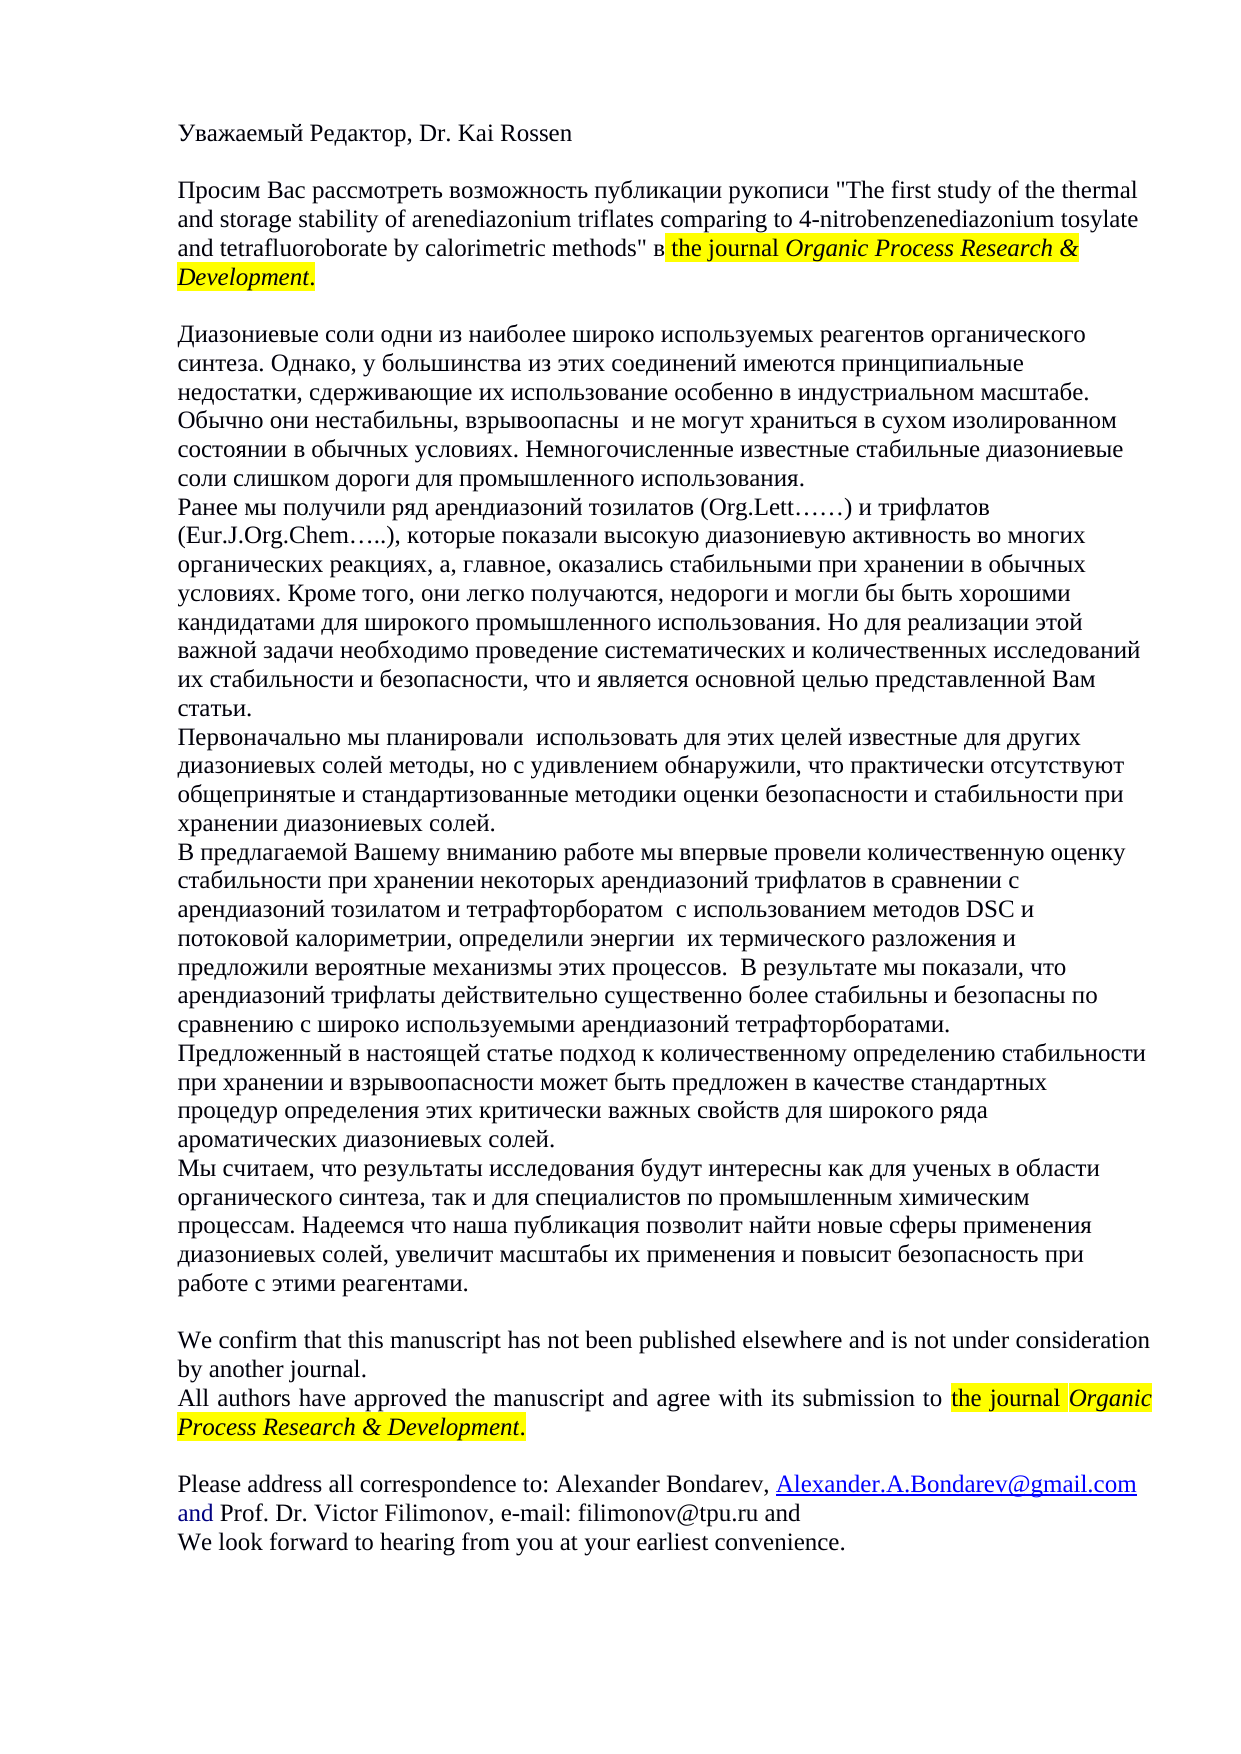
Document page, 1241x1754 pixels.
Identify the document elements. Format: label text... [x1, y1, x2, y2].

text Уважаемый Редактор, Dr. Kai Rossen [177, 118, 1152, 147]
text We confirm that this manuscript has not been published elsewhere and is not under consideration by another journal. [177, 1326, 1152, 1383]
text Мы считаем, что результаты исследования будут интересны как для ученых в области органического синтеза, так и для специалистов по промышленным химическим процессам. Надеемся что наша публикация позволит найти новые сферы применения диазониевых солей, увеличит масштабы их применения и повысит безопасность при работе с этими реагентами. [177, 1153, 1152, 1297]
text All authors have approved the manuscript and agree with its submission to the journal Organic Process Research & Development. [177, 1383, 1152, 1441]
text We look forward to hearing from you at your earliest convenience. [177, 1527, 1152, 1556]
text В предлагаемой Вашему вниманию работе мы впервые провели количественную оценку стабильности при хранении некоторых арендиазоний трифлатов в сравнении с арендиазоний тозилатом и тетрафторборатом с использованием методов DSC и потоковой калориметрии, определили энергии их термического разложения и предложили вероятные механизмы этих процессов. В результате мы показали, что арендиазоний трифлаты действительно существенно более стабильны и безопасны по сравнению с широко используемыми арендиазоний тетрафторборатами. [177, 837, 1152, 1038]
text Диазониевые соли одни из наиболее широко используемых реагентов органического синтеза. Однако, у большинства из этих соединений имеются принципиальные недостатки, сдерживающие их использование особенно в индустриальном масштабе. Обычно они нестабильны, взрывоопасны и не могут храниться в сухом изолированном состоянии в обычных условиях. Немногочисленные известные стабильные диазониевые соли слишком дороги для промышленного использования. [177, 319, 1152, 492]
text Первоначально мы планировали использовать для этих целей известные для других диазониевых солей методы, но с удивлением обнаружили, что практически отсутствуют общепринятые и стандартизованные методики оценки безопасности и стабильности при хранении диазониевых солей. [177, 722, 1152, 837]
text Предложенный в настоящей статье подход к количественному определению стабильности при хранении и взрывоопасности может быть предложен в качестве стандартных процедур определения этих критически важных свойств для широкого ряда ароматических диазониевых солей. [177, 1038, 1152, 1153]
text Ранее мы получили ряд арендиазоний тозилатов (Org.Lett……) и трифлатов (Eur.J.Org.Chem…..), которые показали высокую диазониевую активность во многих органических реакциях, а, главное, оказались стабильными при хранении в обычных условиях. Кроме того, они легко получаются, недороги и могли бы быть хорошими кандидатами для широкого промышленного использования. Но для реализации этой важной задачи необходимо проведение систематических и количественных исследований их стабильности и безопасности, что и является основной целью представленной Вам статьи. [177, 492, 1152, 722]
text Просим Вас рассмотреть возможность публикации рукописи "The first study of the thermal and storage stability of arenediazonium triflates comparing to 4-nitrobenzenediazonium tosylate and tetrafluoroborate by calorimetric methods" в the journal Organic Process Research & Development. [177, 176, 1152, 291]
text Please address all correspondence to: Alexander Bondarev, Alexander.A.Bondarev@gmail.com and Prof. Dr. Victor Filimonov, e-mail: filimonov@tpu.ru and [177, 1469, 1152, 1527]
